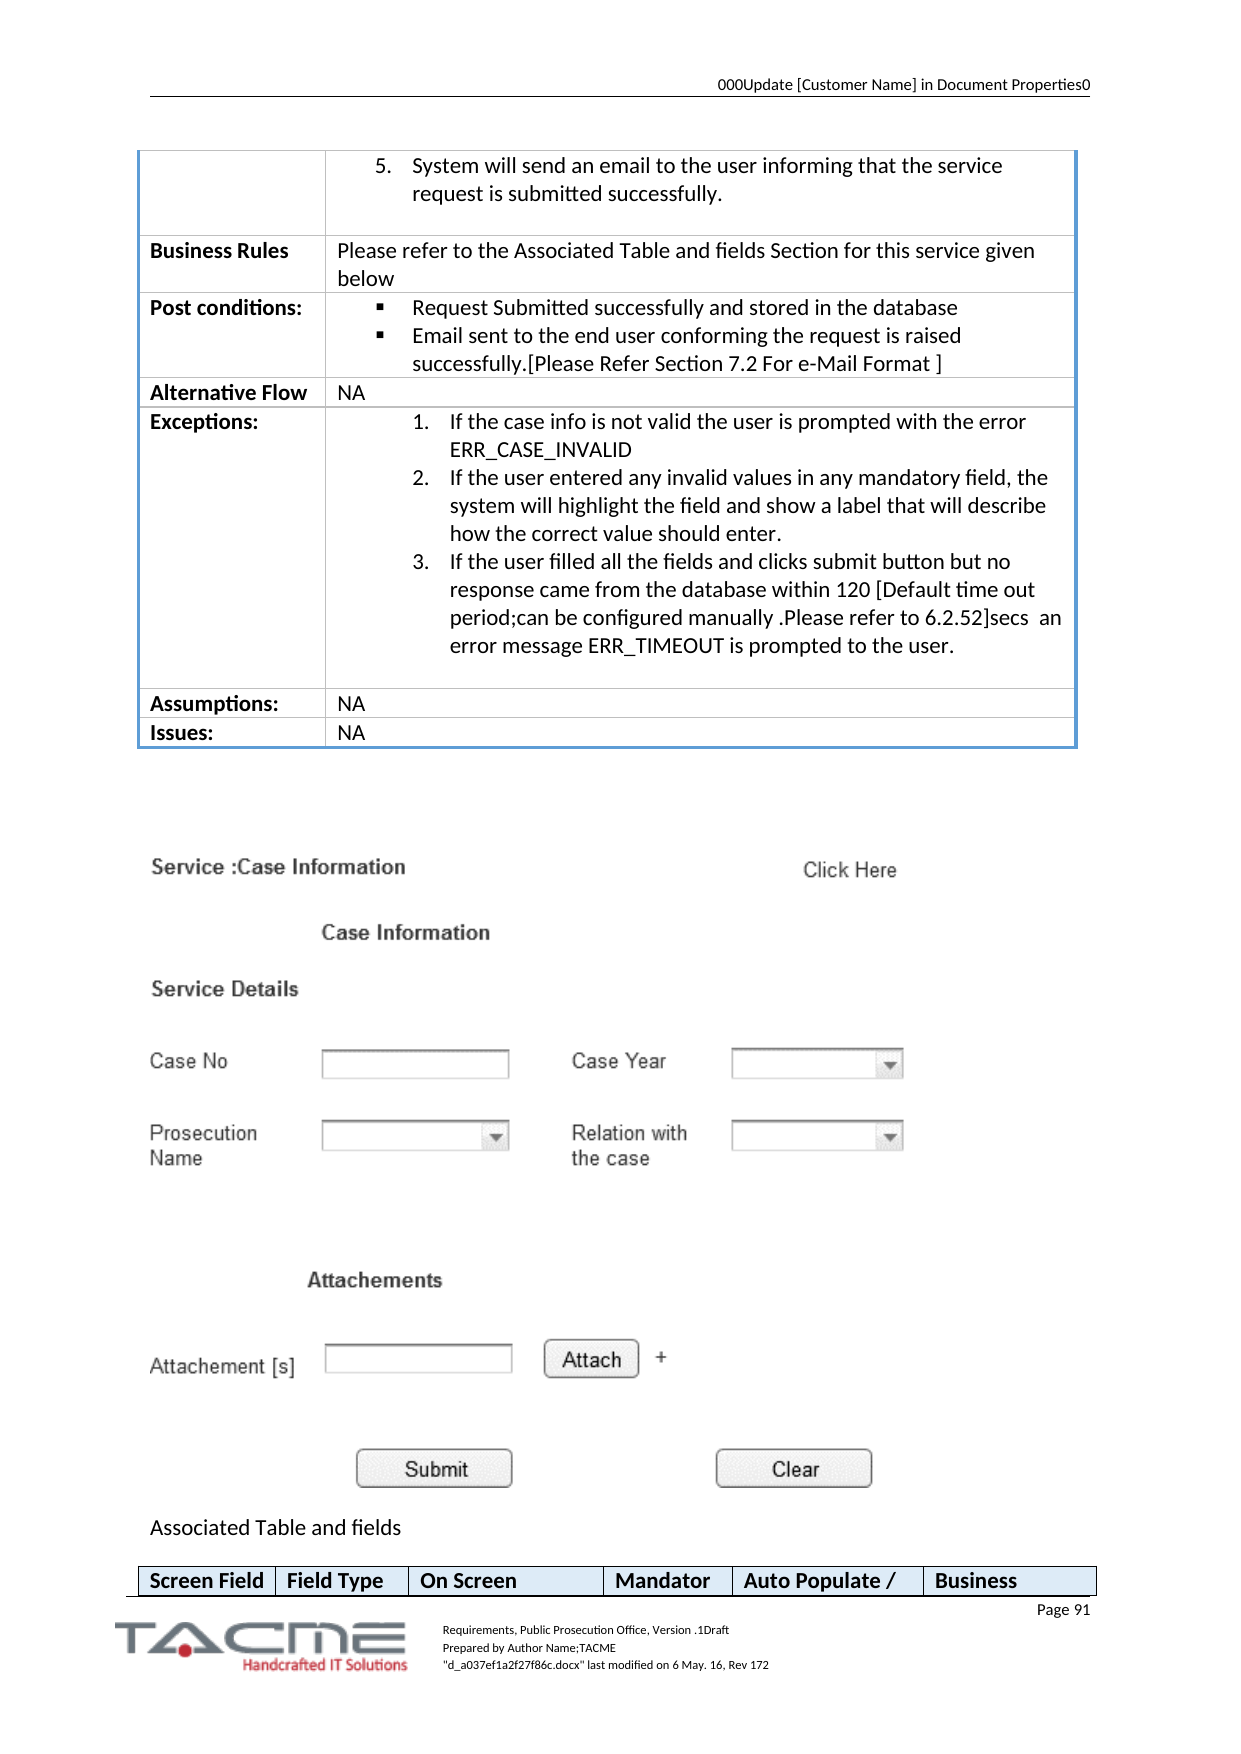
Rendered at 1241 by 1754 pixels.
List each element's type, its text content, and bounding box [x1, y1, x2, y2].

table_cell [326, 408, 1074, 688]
picture [150, 855, 932, 1488]
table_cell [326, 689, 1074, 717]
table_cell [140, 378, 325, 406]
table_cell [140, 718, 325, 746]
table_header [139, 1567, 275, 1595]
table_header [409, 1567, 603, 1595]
text Associated Table and fields [150, 1513, 1090, 1541]
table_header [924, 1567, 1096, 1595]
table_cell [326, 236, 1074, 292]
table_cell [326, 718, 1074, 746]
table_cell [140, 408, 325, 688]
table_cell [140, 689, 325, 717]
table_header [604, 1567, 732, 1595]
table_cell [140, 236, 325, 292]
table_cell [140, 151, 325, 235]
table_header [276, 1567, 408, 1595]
picture [115, 1622, 408, 1672]
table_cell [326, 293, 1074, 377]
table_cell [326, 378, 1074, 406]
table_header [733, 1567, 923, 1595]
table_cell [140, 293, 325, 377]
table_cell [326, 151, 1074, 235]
